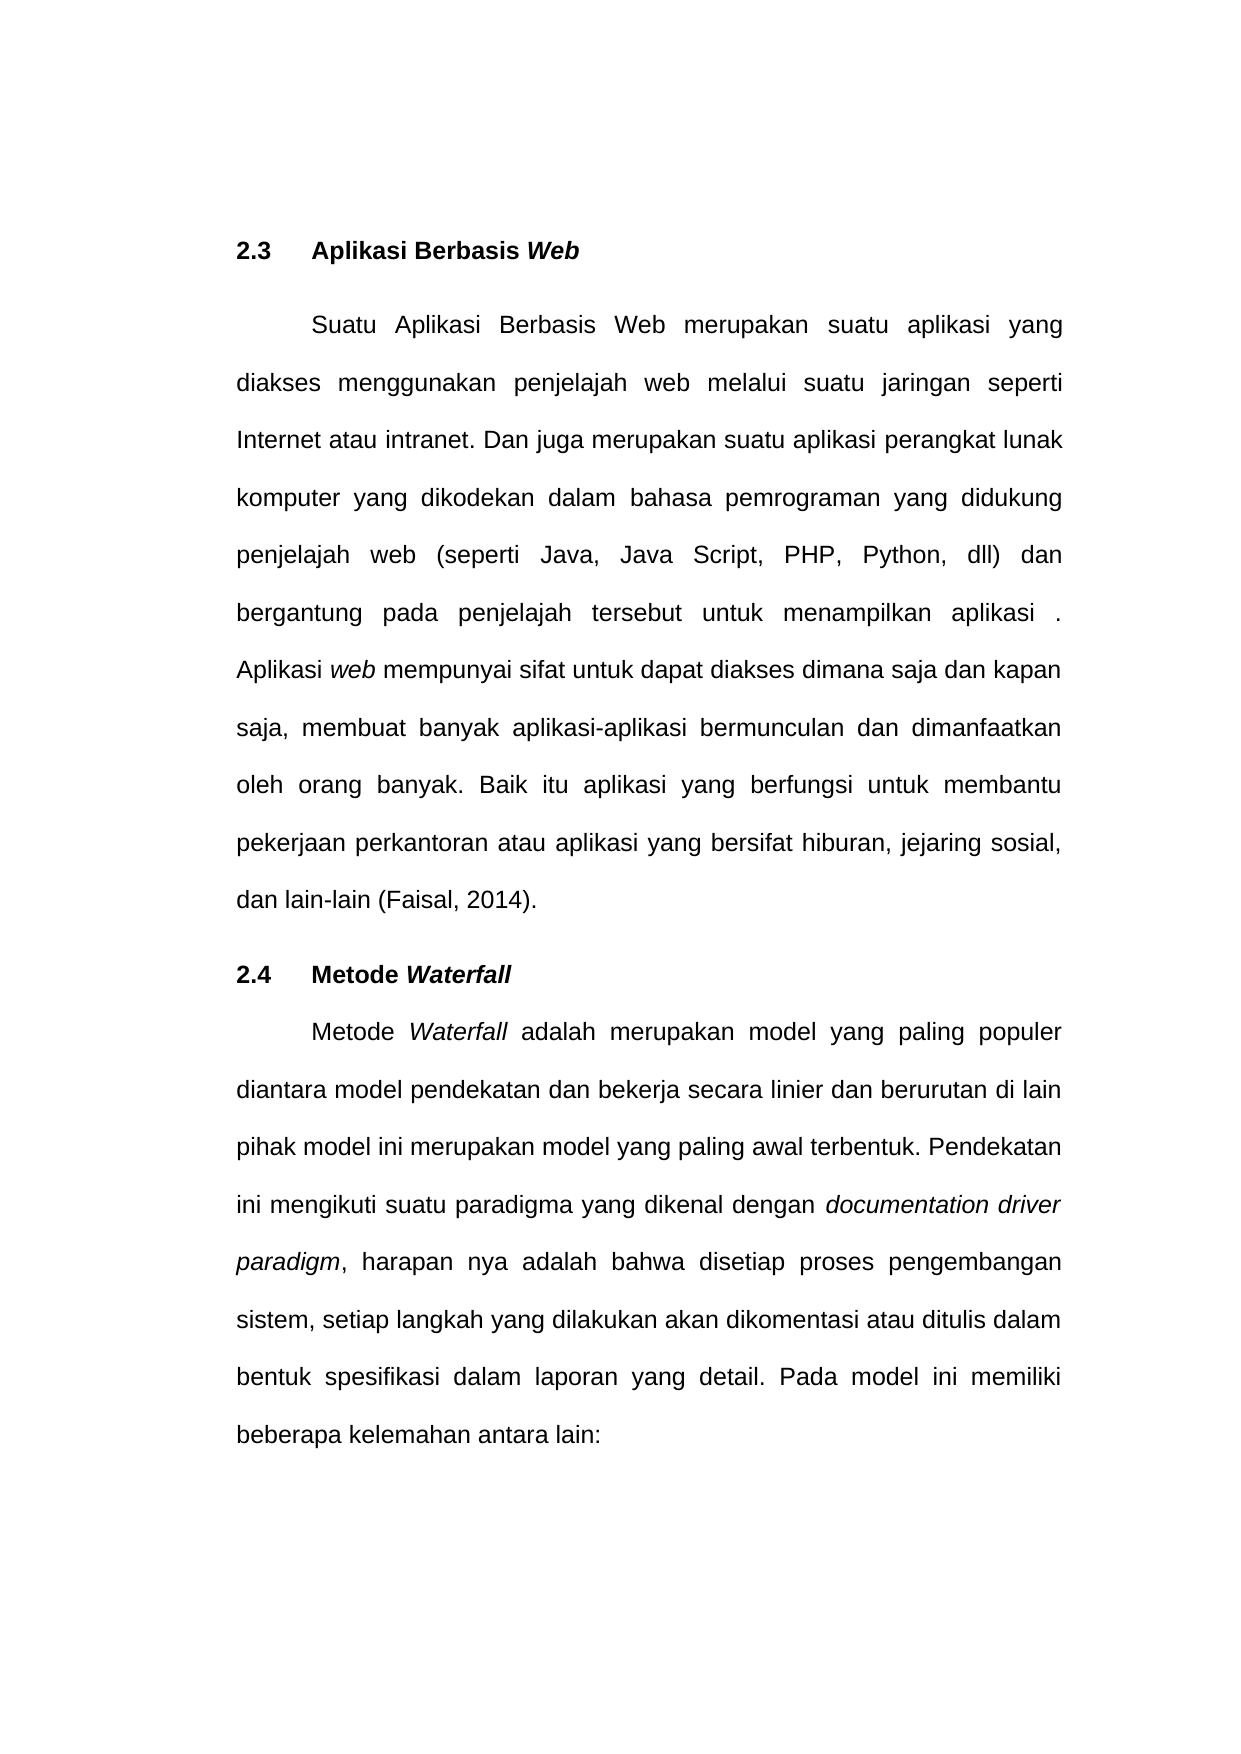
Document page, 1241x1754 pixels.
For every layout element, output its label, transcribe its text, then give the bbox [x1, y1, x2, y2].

text Suatu Aplikasi Berbasis Web merupakan suatu aplikasi yang diakses menggunakan penjelajah web melalui suatu jaringan seperti Internet atau intranet. Dan juga merupakan suatu aplikasi perangkat lunak komputer yang dikodekan dalam bahasa pemrograman yang didukung penjelajah web (seperti Java, Java Script, PHP, Python, dll) dan bergantung pada penjelajah tersebut untuk menampilkan aplikasi . Aplikasi web mempunyai sifat untuk dapat diakses dimana saja dan kapan saja, membuat banyak aplikasi-aplikasi bermunculan dan dimanfaatkan oleh orang banyak. Baik itu aplikasi yang berfungsi untuk membantu pekerjaan perkantoran atau aplikasi yang bersifat hiburan, jejaring sosial, dan lain-lain (Faisal, 2014). [236, 310, 1063, 914]
text Metode Waterfall adalah merupakan model yang paling populer diantara model pendekatan dan bekerja secara linier dan berurutan di lain pihak model ini merupakan model yang paling awal terbentuk. Pendekatan ini mengikuti suatu paradigma yang dikenal dengan documentation driver paradigm, harapan nya adalah bahwa disetiap proses pengembangan sistem, setiap langkah yang dilakukan akan dikomentasi atau ditulis dalam bentuk spesifikasi dalam laporan yang detail. Pada model ini memiliki beberapa kelemahan antara lain: [236, 1017, 1063, 1448]
subtitle 2.4 Metode Waterfall [236, 959, 1063, 988]
text 2.3 Aplikasi Berbasis Web [236, 236, 1063, 265]
